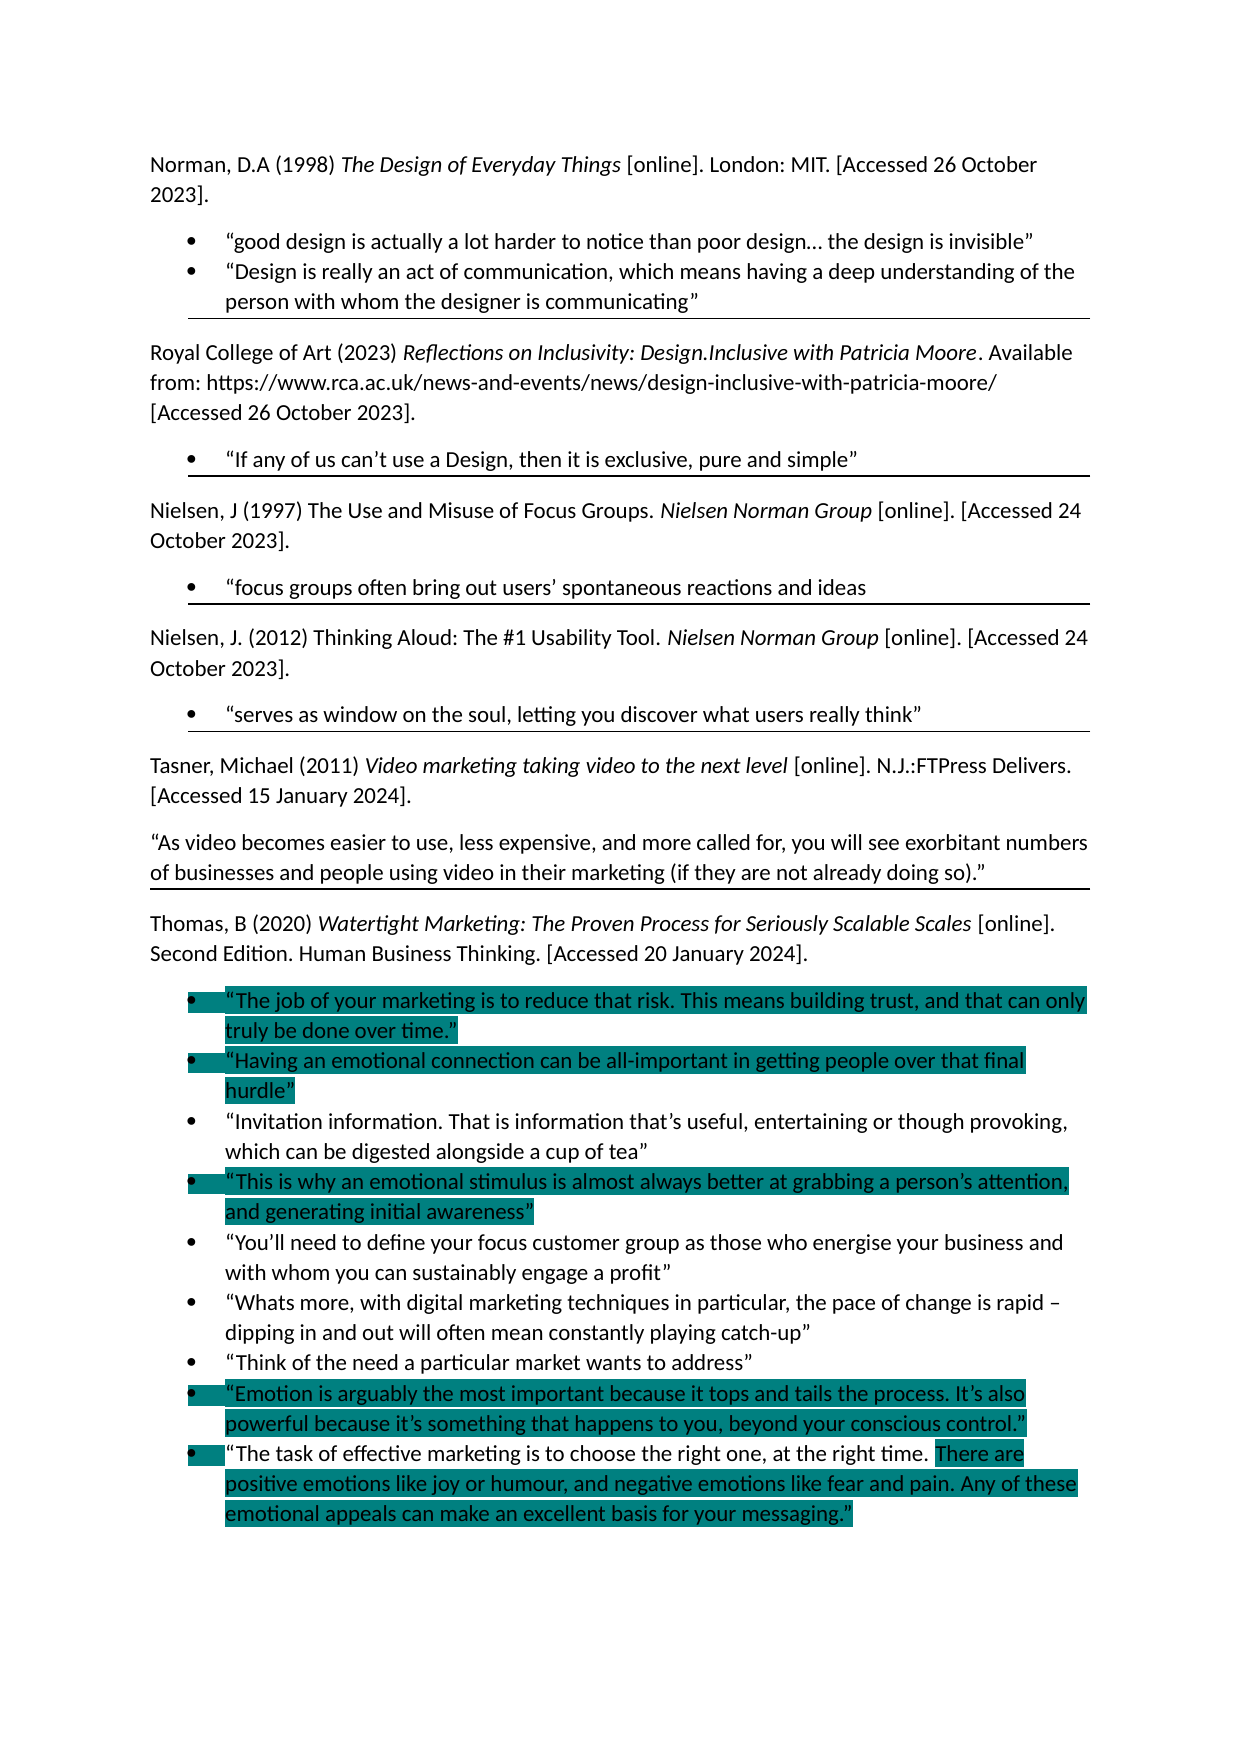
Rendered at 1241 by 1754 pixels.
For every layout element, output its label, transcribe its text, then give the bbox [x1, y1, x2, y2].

list “The job of your marketing is to reduce that risk. This means building trust, and that can only truly be done over time.” [187, 986, 1090, 1044]
list “You’ll need to define your focus customer group as those who energise your business and with whom you can sustainably engage a profit” [187, 1228, 1090, 1286]
list “good design is actually a lot harder to notice than poor design… the design is invisible” [187, 227, 1090, 255]
text Tasner, Michael (2011) Video marketing taking video to the next level [online]. N.J.:FTPress Delivers. [Accessed 15 January 2024]. [150, 751, 1090, 809]
list “The task of effective marketing is to choose the right one, at the right time. There are positive emotions like joy or humour, and negative emotions like fear and pain. Any of these emotional appeals can make an excellent basis for your messaging.” [187, 1439, 1090, 1527]
list “Think of the need a particular market wants to address” [187, 1348, 1090, 1376]
text Royal College of Art (2023) Reflections on Inclusivity: Design.Inclusive with Patricia Moore. Available from: https://www.rca.ac.uk/news-and-events/news/design-inclusive-with-patricia-moore/ [Accessed 26 October 2023]. [150, 338, 1090, 426]
list “Design is really an act of communication, which means having a deep understanding of the person with whom the designer is communicating” [187, 257, 1090, 319]
list “Invitation information. That is information that’s useful, entertaining or though provoking, which can be digested alongside a cup of tea” [187, 1107, 1090, 1165]
list “This is why an emotional stimulus is almost always better at grabbing a person’s attention, and generating initial awareness” [187, 1167, 1090, 1225]
list “Having an emotional connection can be all-important in getting people over that final hurdle” [187, 1046, 1090, 1104]
text Thomas, B (2020) Watertight Marketing: The Proven Process for Seriously Scalable Scales [online]. Second Edition. Human Business Thinking. [Accessed 20 January 2024]. [150, 909, 1090, 967]
list “Whats more, with digital marketing techniques in particular, the pace of change is rapid – dipping in and out will often mean constantly playing catch-up” [187, 1288, 1090, 1346]
text Nielsen, J (1997) The Use and Misuse of Focus Groups. Nielsen Norman Group [online]. [Accessed 24 October 2023]. [150, 496, 1090, 554]
list “If any of us can’t use a Design, then it is exclusive, pure and simple” [187, 445, 1090, 477]
text “As video becomes easier to use, less expensive, and more called for, you will see exorbitant numbers of businesses and people using video in their marketing (if they are not already doing so).” [150, 828, 1090, 888]
text Norman, D.A (1998) The Design of Everyday Things [online]. London: MIT. [Accessed 26 October 2023]. [150, 150, 1090, 208]
list “Emotion is arguably the most important because it tops and tails the process. It’s also powerful because it’s something that happens to you, beyond your conscious control.” [187, 1379, 1090, 1437]
text Nielsen, J. (2012) Thinking Aloud: The #1 Usability Tool. Nielsen Norman Group [online]. [Accessed 24 October 2023]. [150, 623, 1090, 682]
list “focus groups often bring out users’ spontaneous reactions and ideas [187, 573, 1090, 604]
list “serves as window on the soul, letting you discover what users really think” [187, 701, 1090, 732]
